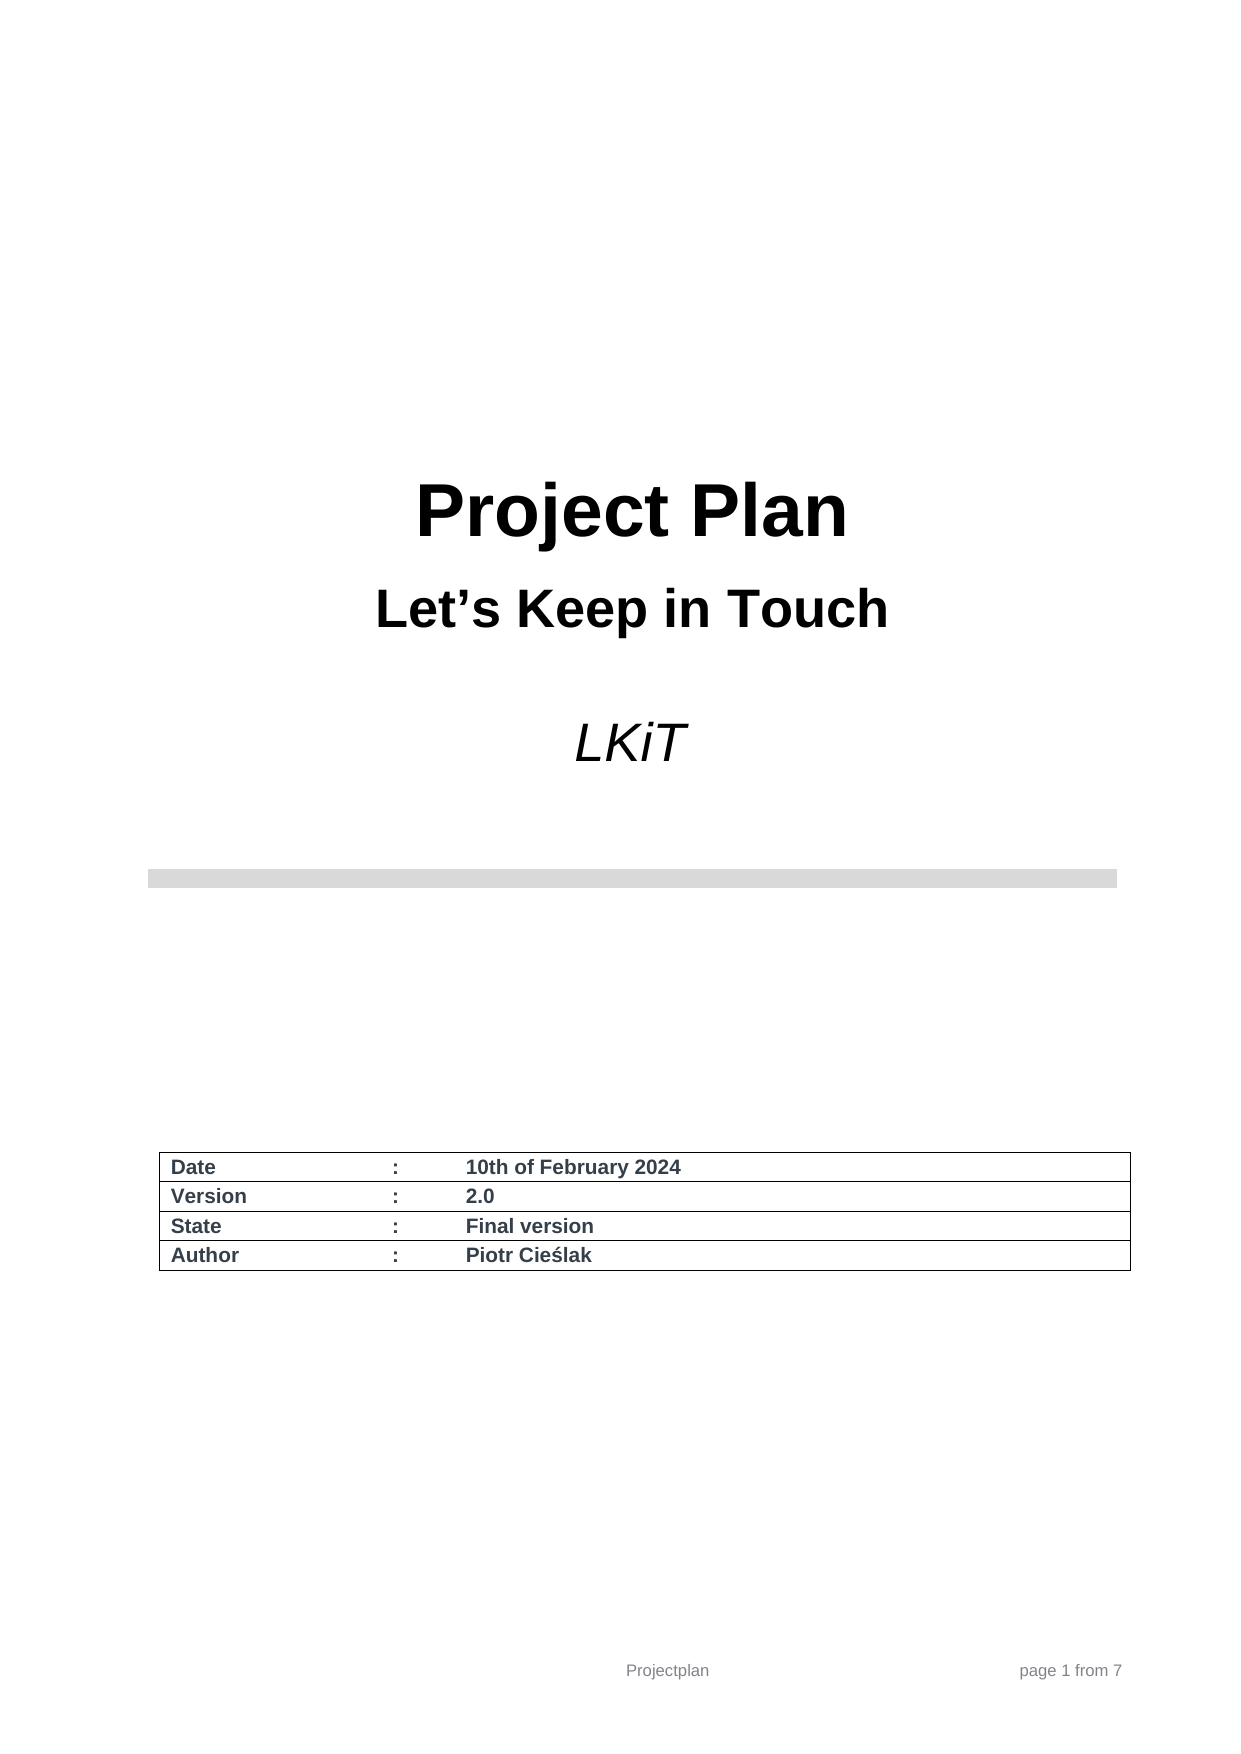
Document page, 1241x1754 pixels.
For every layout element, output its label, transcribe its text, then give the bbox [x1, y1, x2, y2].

text LKiT [148, 711, 1117, 773]
text Project Plan [148, 466, 1117, 553]
text Let’s Keep in Touch [148, 577, 1117, 639]
table_cell State : Final version [160, 1212, 1130, 1240]
table_cell Author : Piotr Cieślak [160, 1241, 1130, 1269]
table_cell Version : 2.0 [160, 1182, 1130, 1211]
table_header Date : 10th of February 2024 [160, 1153, 1130, 1181]
